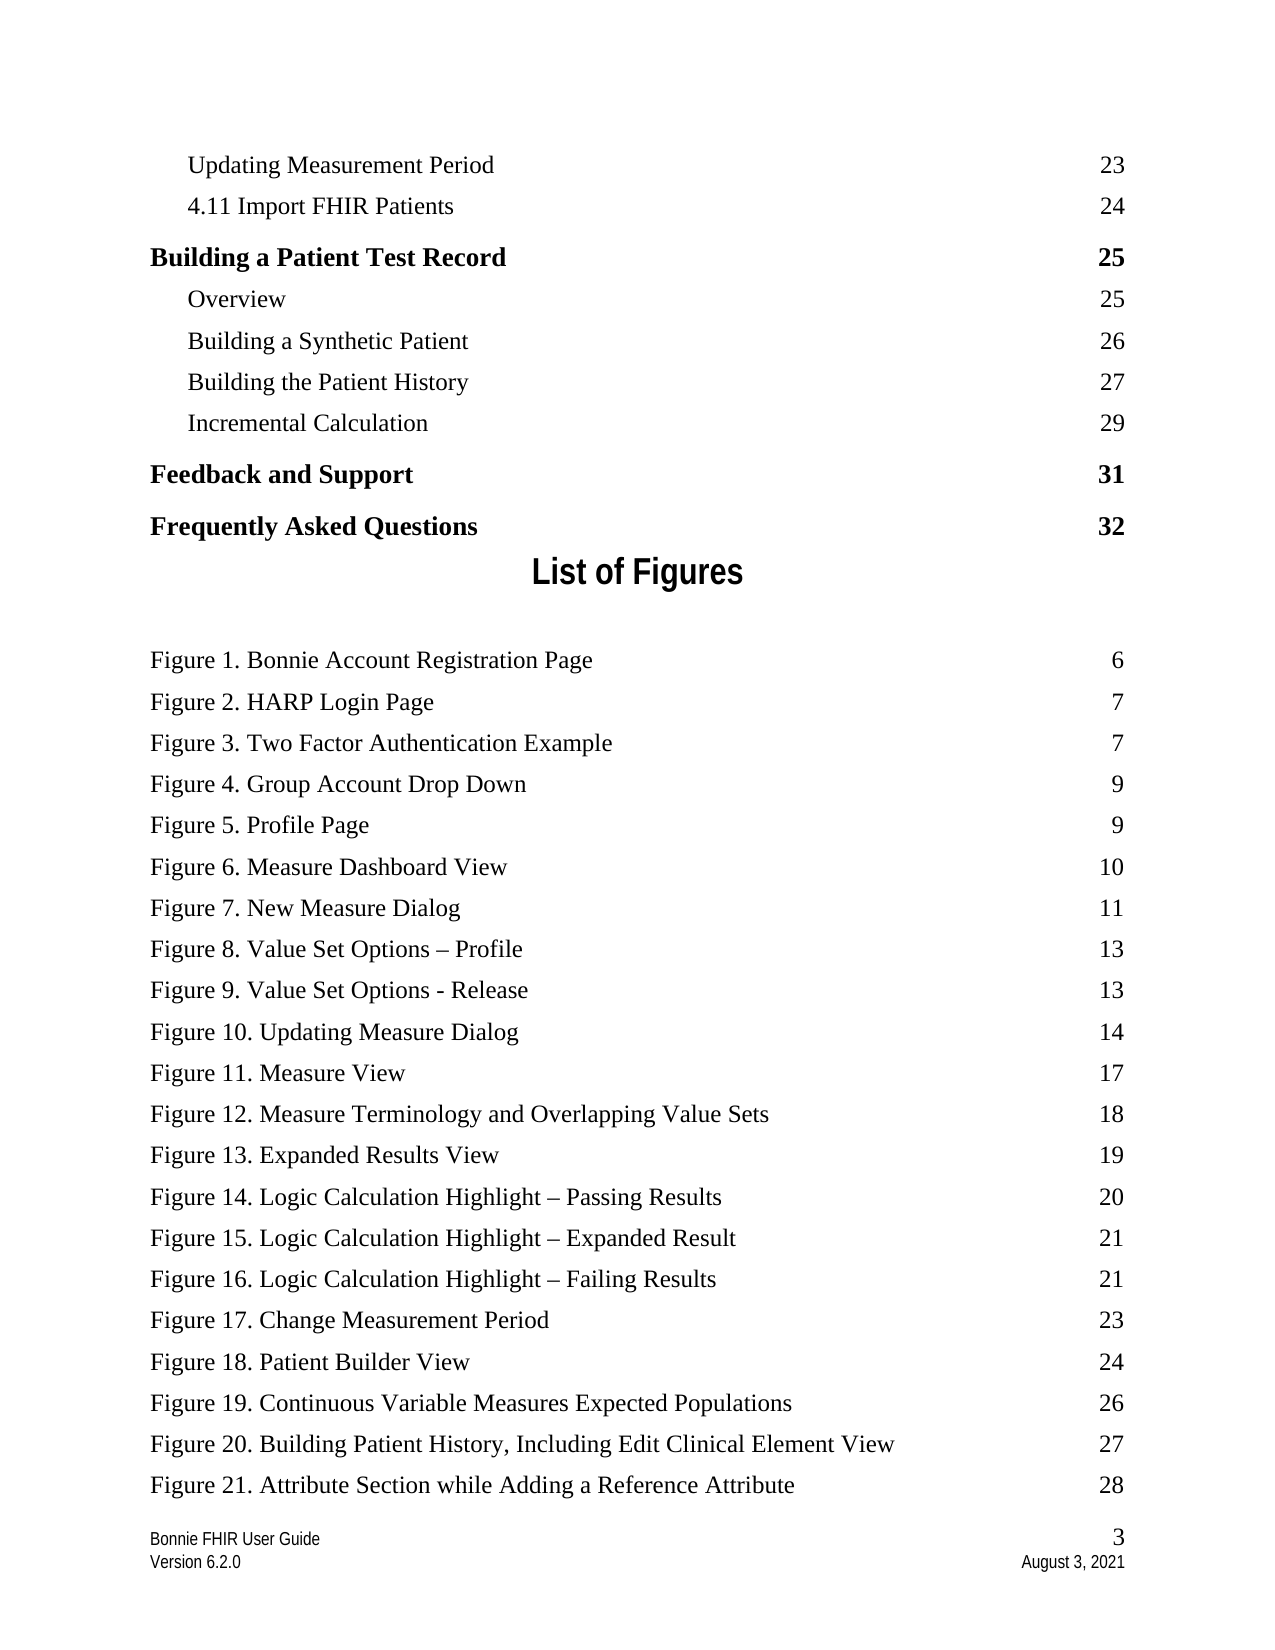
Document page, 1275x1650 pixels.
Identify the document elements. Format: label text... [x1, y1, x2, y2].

text List of Figures [150, 549, 1125, 592]
